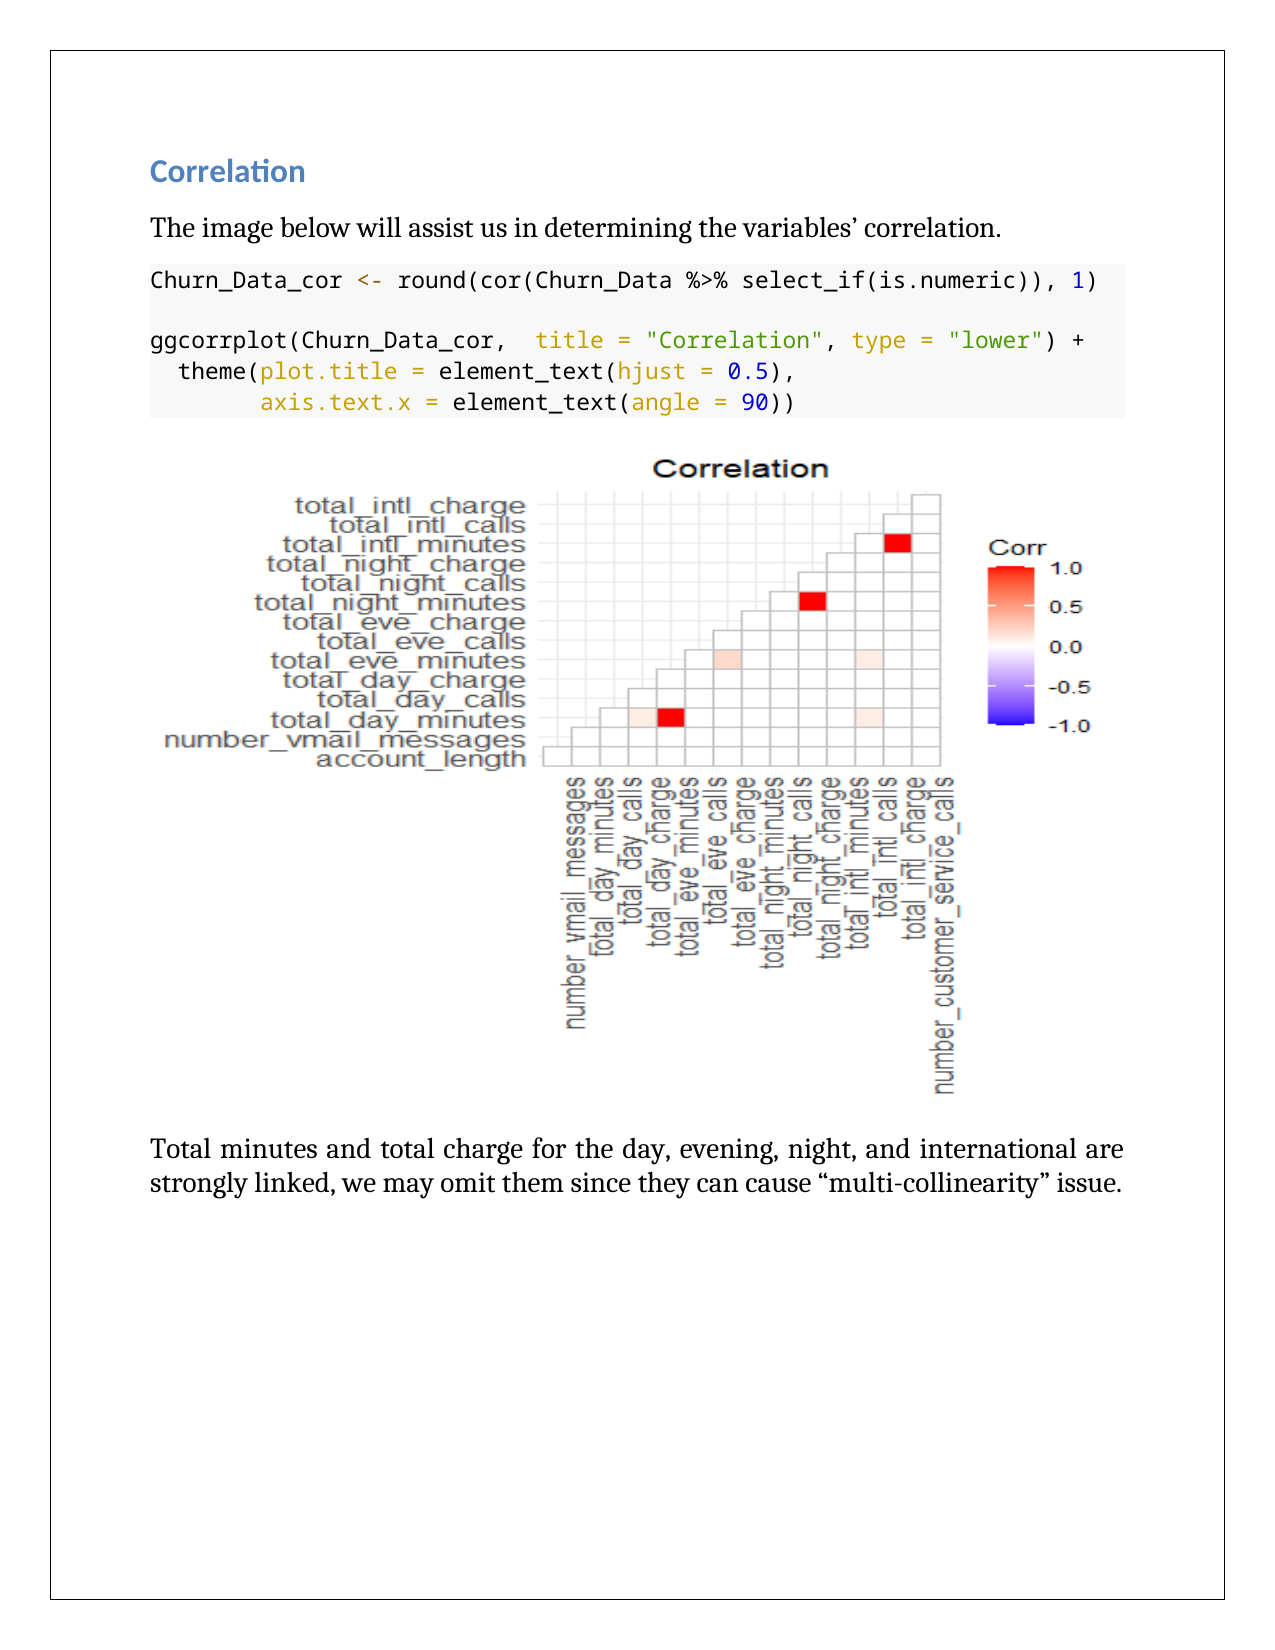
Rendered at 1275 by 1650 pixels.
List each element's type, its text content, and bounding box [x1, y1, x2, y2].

text Total minutes and total charge for the day, evening, night, and international are strongly linked, we may omit them since they can cause “multi-collinearity” issue. [150, 1132, 1125, 1199]
text Churn_Data_cor <- round(cor(Churn_Data %>% select_if(is.numeric)), 1) ggcorrplot(Churn_Data_cor, title = "Correlation", type = "lower") + theme(plot.title = element_text(hjust = 0.5), axis.text.x = element_text(angle = 90)) [150, 264, 1125, 418]
picture [150, 438, 1122, 1114]
text Correlation [150, 150, 1125, 191]
text The image below will assist us in determining the variables’ correlation. [150, 212, 1125, 245]
